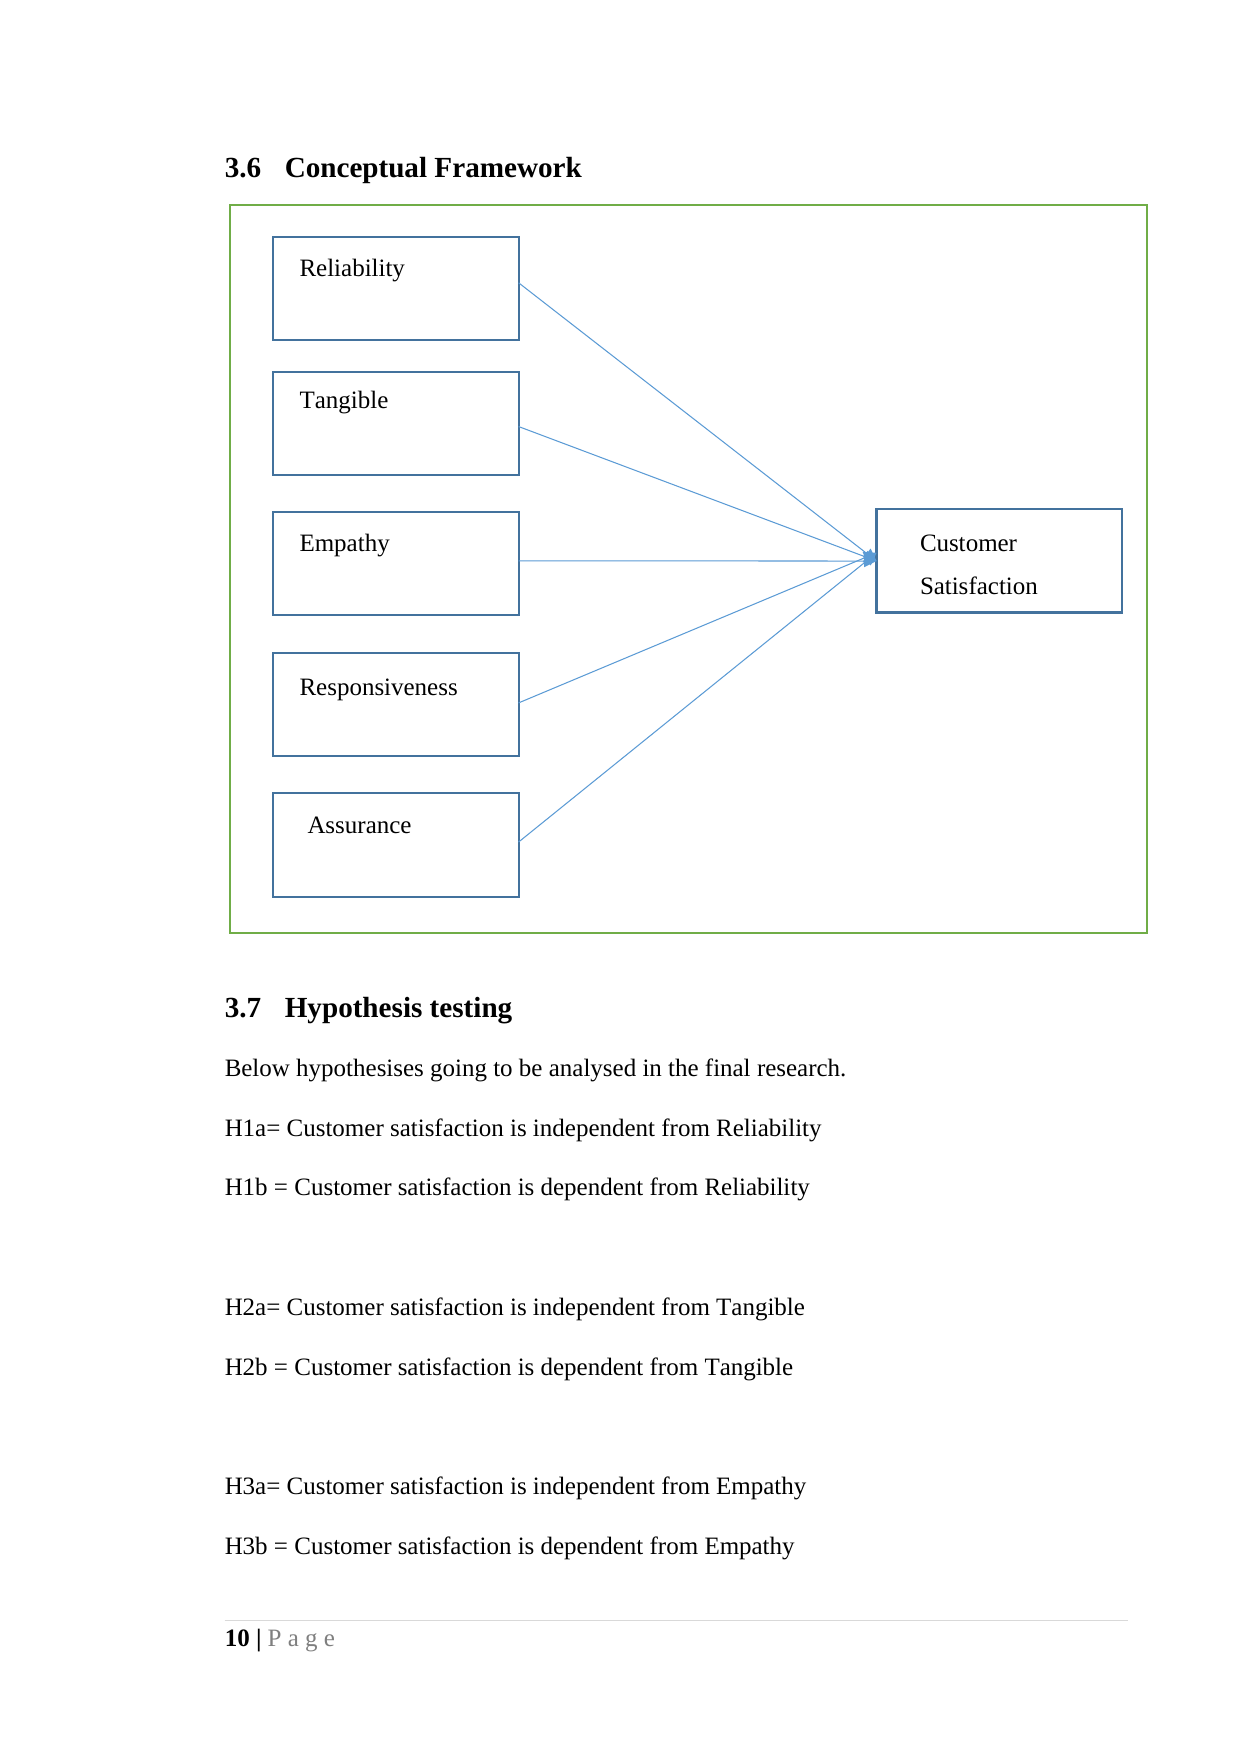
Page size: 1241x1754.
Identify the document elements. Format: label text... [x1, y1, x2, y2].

text Below hypothesises going to be analysed in the final research. [224, 1053, 1128, 1082]
text H3a= Customer satisfaction is independent from Empathy [224, 1471, 1128, 1500]
text H1b = Customer satisfaction is dependent from Reliability [224, 1172, 1128, 1201]
subtitle Conceptual Framework [224, 150, 1128, 183]
text H2b = Customer satisfaction is dependent from Tangible [224, 1352, 1128, 1381]
text H3b = Customer satisfaction is dependent from Empathy [224, 1531, 1128, 1560]
subtitle Hypothesis testing [224, 990, 1128, 1024]
text H2a= Customer satisfaction is independent from Tangible [224, 1292, 1128, 1321]
text H1a= Customer satisfaction is independent from Reliability [224, 1113, 1128, 1141]
